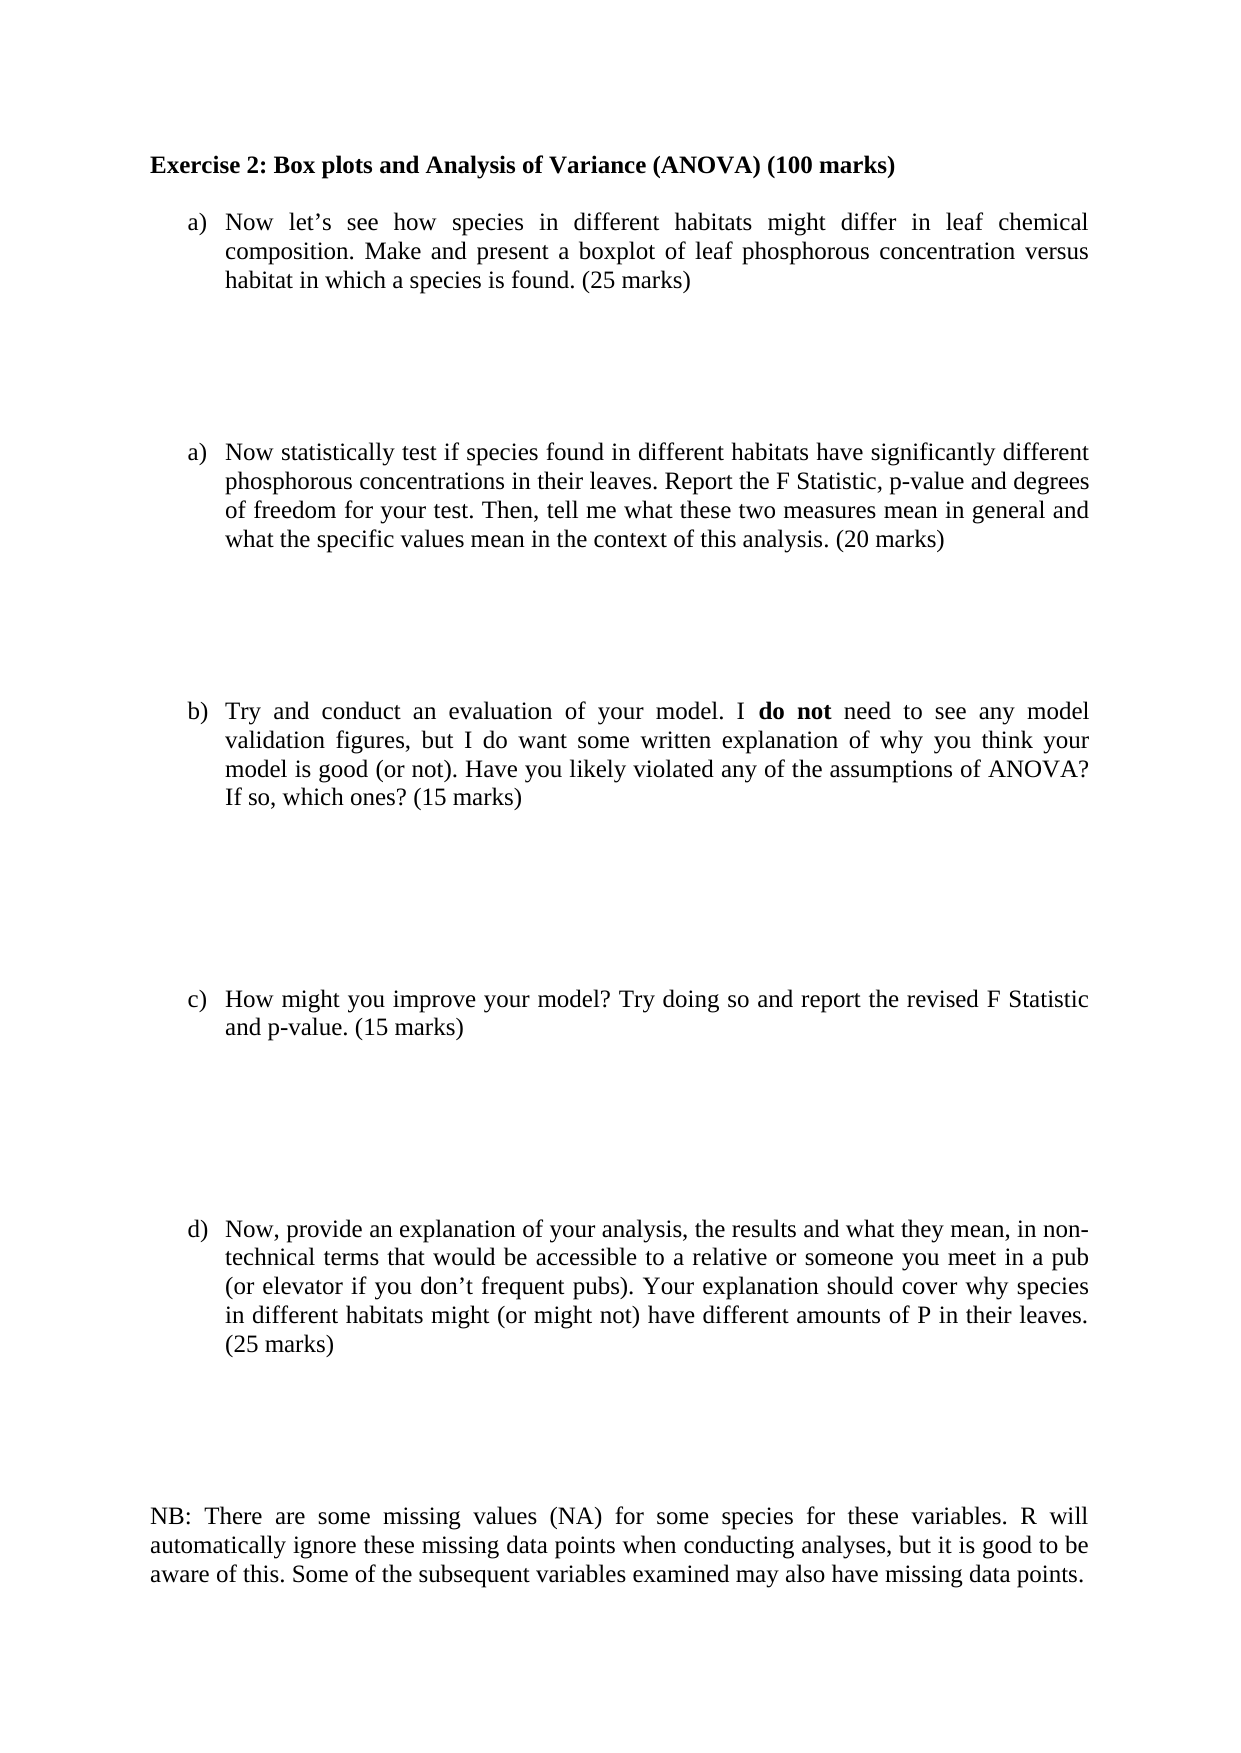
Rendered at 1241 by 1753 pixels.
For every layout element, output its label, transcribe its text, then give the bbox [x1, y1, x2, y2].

list Now, provide an explanation of your analysis, the results and what they mean, in non-technical terms that would be accessible to a relative or someone you meet in a pub (or elevator if you don’t frequent pubs). Your explanation should cover why species in different habitats might (or might not) have different amounts of P in their leaves. (25 marks) [187, 1214, 1090, 1357]
text Exercise 2: Box plots and Analysis of Variance (ANOVA) (100 marks) [150, 150, 1090, 179]
list Now statistically test if species found in different habitats have significantly different phosphorous concentrations in their leaves. Report the F Statistic, p-value and degrees of freedom for your test. Then, tell me what these two measures mean in general and what the specific values mean in the context of this analysis. (20 marks) [187, 437, 1090, 552]
text NB: There are some missing values (NA) for some species for these variables. R will automatically ignore these missing data points when conducting analyses, but it is good to be aware of this. Some of the subsequent variables examined may also have missing data points. [150, 1501, 1090, 1587]
list Now let’s see how species in different habitats might differ in leaf chemical composition. Make and present a boxplot of leaf phosphorous concentration versus habitat in which a species is found. (25 marks) [187, 207, 1090, 294]
list Try and conduct an evaluation of your model. I do not need to see any model validation figures, but I do want some written explanation of why you think your model is good (or not). Have you likely violated any of the assumptions of ANOVA? If so, which ones? (15 marks) [187, 696, 1090, 811]
list How might you improve your model? Try doing so and report the revised F Statistic and p-value. (15 marks) [187, 984, 1090, 1041]
